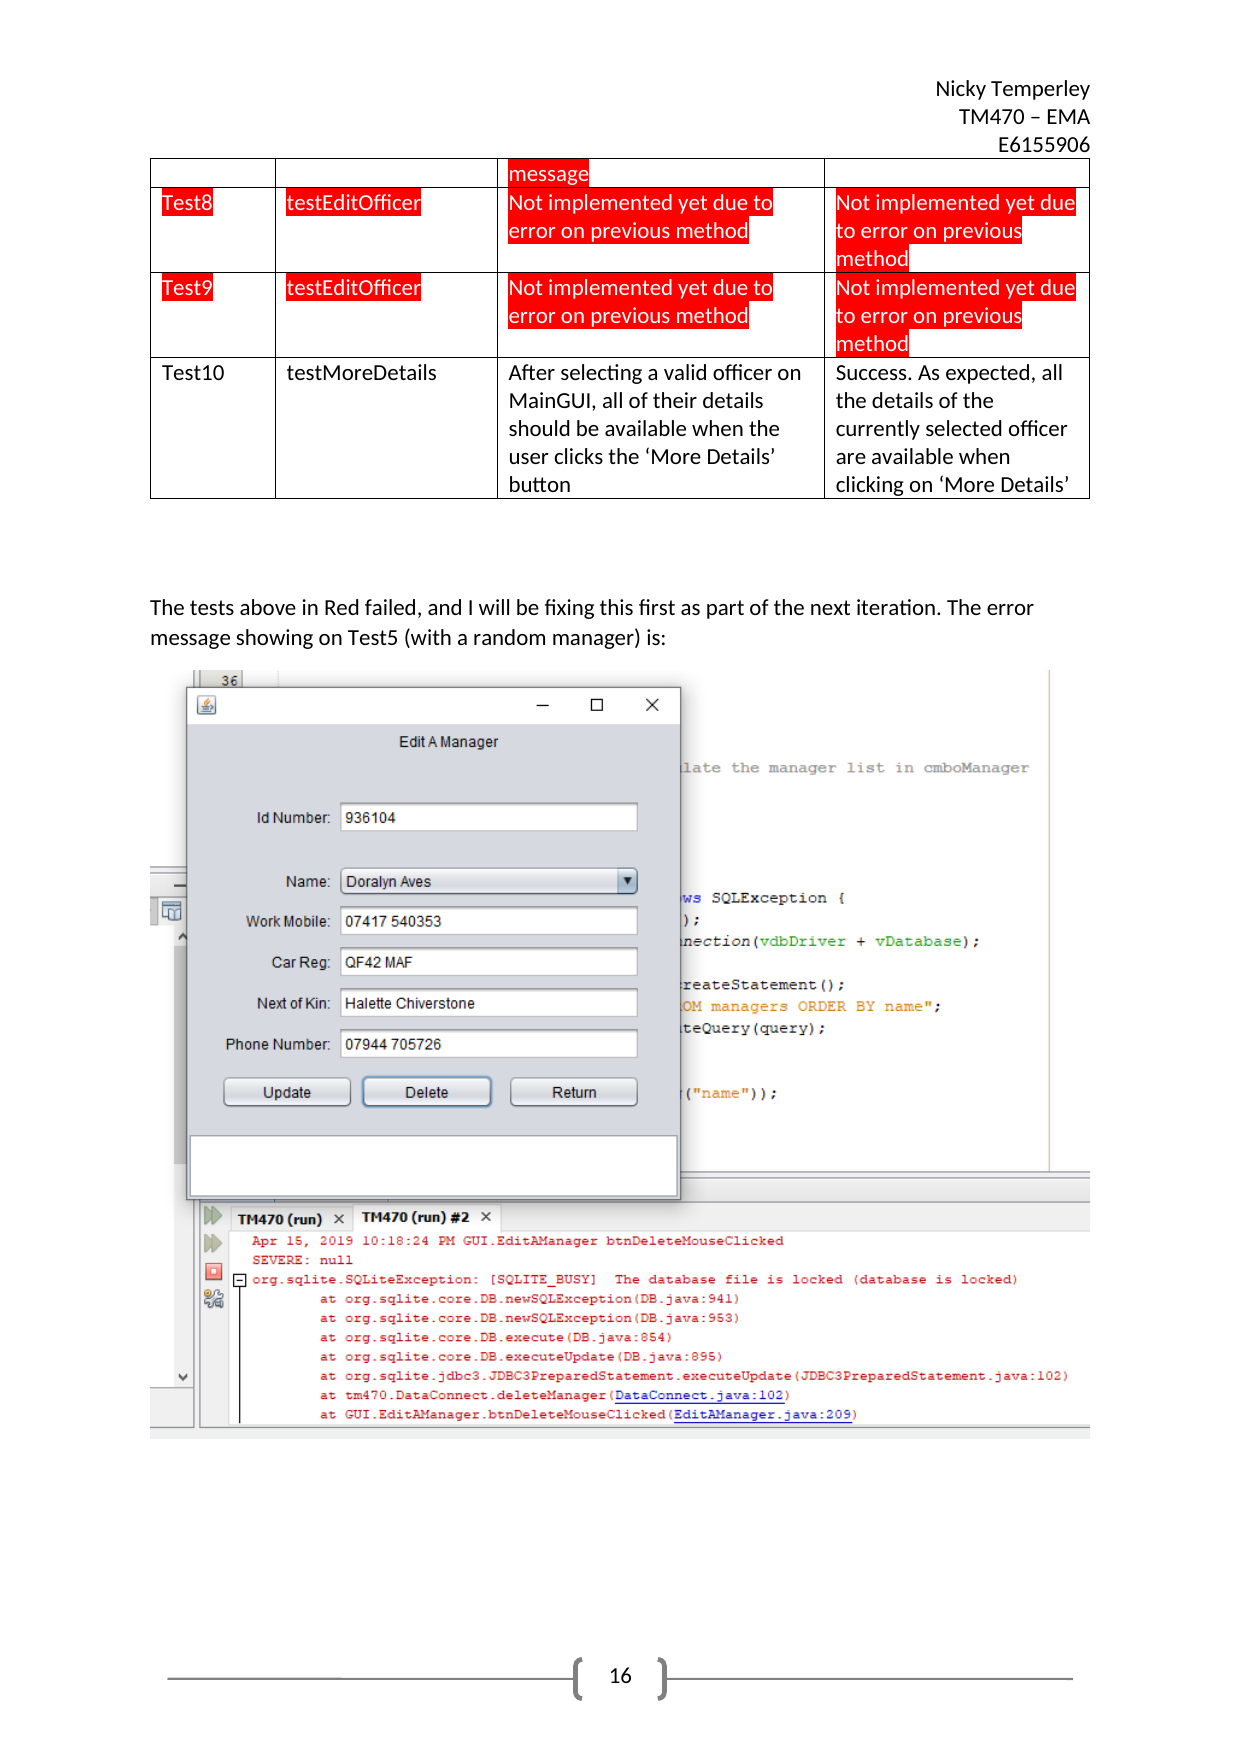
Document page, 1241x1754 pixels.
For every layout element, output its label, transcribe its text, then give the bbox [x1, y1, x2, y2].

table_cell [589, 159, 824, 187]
text The tests above in Red failed, and I will be fixing this first as part of the next iteration. The error message showing on Test5 (with a random manager) is: [150, 593, 1090, 651]
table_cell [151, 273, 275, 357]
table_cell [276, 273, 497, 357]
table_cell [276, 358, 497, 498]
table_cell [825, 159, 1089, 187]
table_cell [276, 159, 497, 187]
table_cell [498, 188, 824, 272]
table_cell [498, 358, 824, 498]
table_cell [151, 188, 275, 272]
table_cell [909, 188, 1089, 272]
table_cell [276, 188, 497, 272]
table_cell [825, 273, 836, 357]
picture [150, 670, 1091, 1439]
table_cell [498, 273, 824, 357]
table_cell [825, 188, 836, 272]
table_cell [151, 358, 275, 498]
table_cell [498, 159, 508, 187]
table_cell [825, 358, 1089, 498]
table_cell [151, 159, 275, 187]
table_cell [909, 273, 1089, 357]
